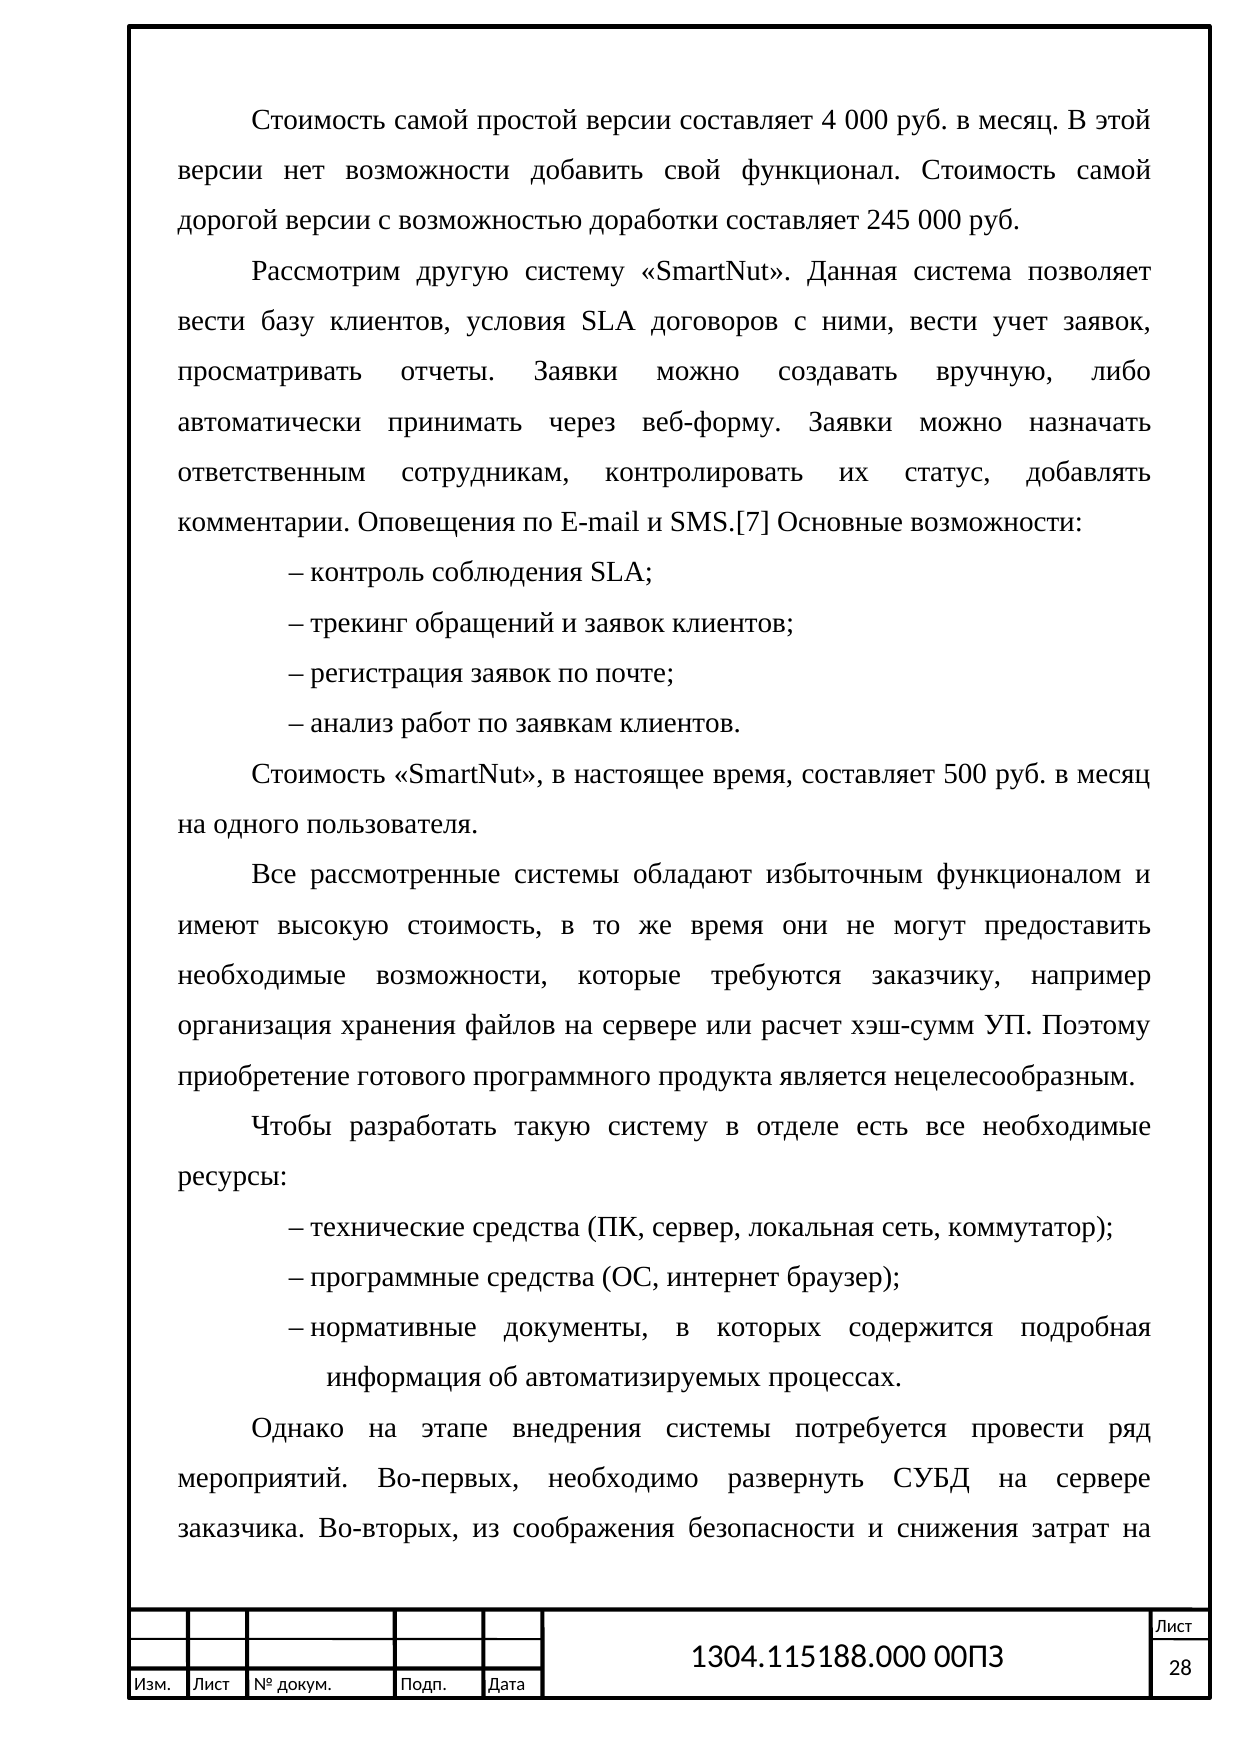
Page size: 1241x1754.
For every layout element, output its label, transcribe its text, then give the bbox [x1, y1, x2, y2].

text Рассмотрим другую систему «SmartNut». Данная система позволяет вести базу клиентов, условия SLA договоров с ними, вести учет заявок, просматривать отчеты. Заявки можно создавать вручную, либо автоматически принимать через веб-форму. Заявки можно назначать ответственным сотрудникам, контролировать их статус, добавлять комментарии. Оповещения по E-mail и SMS.[7] Основные возможности: [177, 253, 1152, 538]
list технические средства (ПК, сервер, локальная сеть, коммутатор); [288, 1209, 1152, 1242]
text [177, 1410, 1152, 1544]
text Стоимость самой простой версии составляет 4 000 руб. в месяц. В этой версии нет возможности добавить свой функционал. Стоимость самой дорогой версии с возможностью доработки составляет 245 000 руб. [177, 102, 1152, 236]
text Чтобы разработать такую систему в отделе есть все необходимые ресурсы: [177, 1108, 1152, 1192]
list регистрация заявок по почте; [288, 655, 1152, 689]
list анализ работ по заявкам клиентов. [288, 706, 1152, 739]
list трекинг обращений и заявок клиентов; [288, 605, 1152, 638]
text Стоимость «SmartNut», в настоящее время, составляет 500 руб. в месяц на одного пользователя. [177, 756, 1152, 840]
list нормативные документы, в которых содержится подробная информация об автоматизируемых процессах. [288, 1309, 1152, 1393]
list контроль соблюдения SLA; [288, 554, 1152, 588]
text Все рассмотренные системы обладают избыточным функционалом и имеют высокую стоимость, в то же время они не могут предоставить необходимые возможности, которые требуются заказчику, например организация хранения файлов на сервере или расчет хэш-сумм УП. Поэтому приобретение готового программного продукта является нецелесообразным. [177, 856, 1152, 1091]
list программные средства (ОС, интернет браузер); [288, 1259, 1152, 1292]
